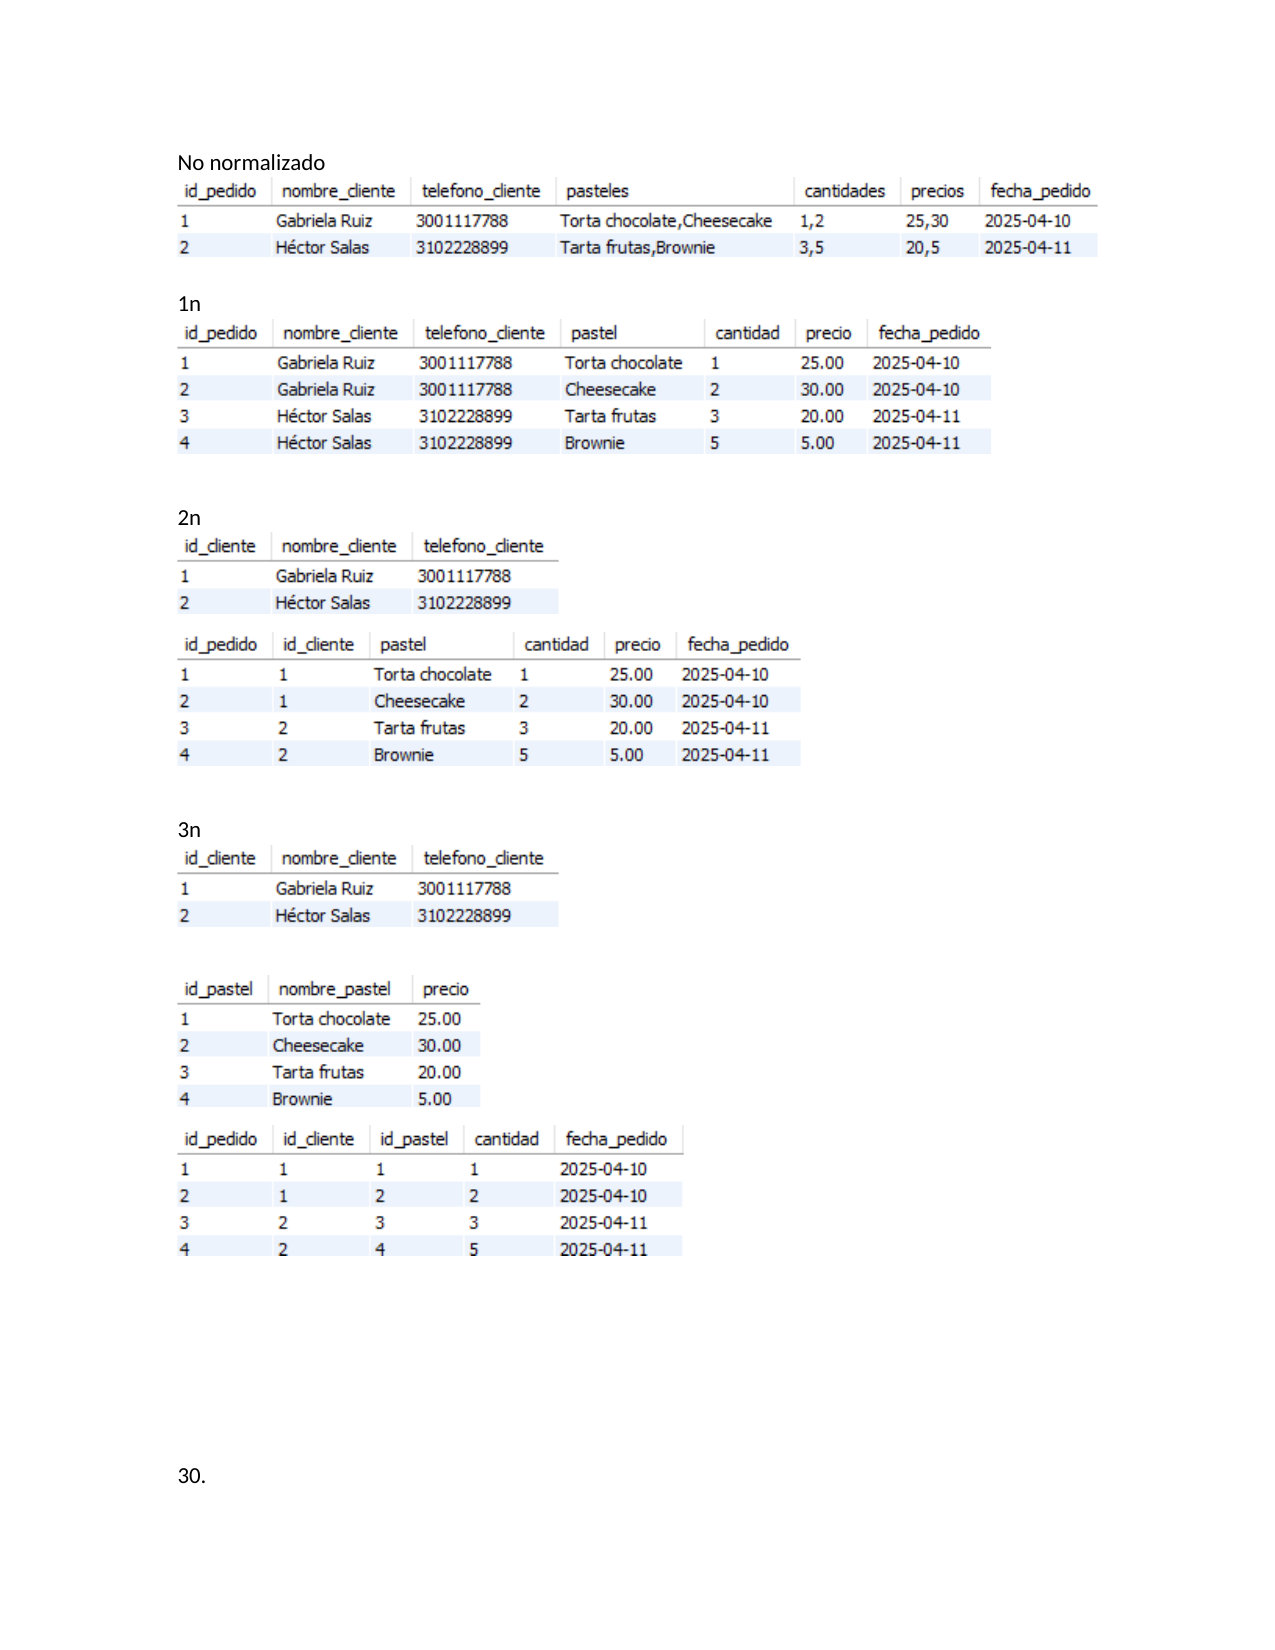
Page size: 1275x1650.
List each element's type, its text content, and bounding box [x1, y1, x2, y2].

picture [177, 177, 1098, 257]
picture [177, 975, 481, 1107]
text No normalizado 1n [177, 148, 1098, 177]
picture [177, 632, 801, 766]
picture [177, 845, 559, 927]
text 30. [177, 1461, 1098, 1489]
picture [177, 319, 992, 454]
picture [177, 1125, 684, 1256]
text 3n [177, 815, 1098, 956]
picture [177, 532, 559, 614]
